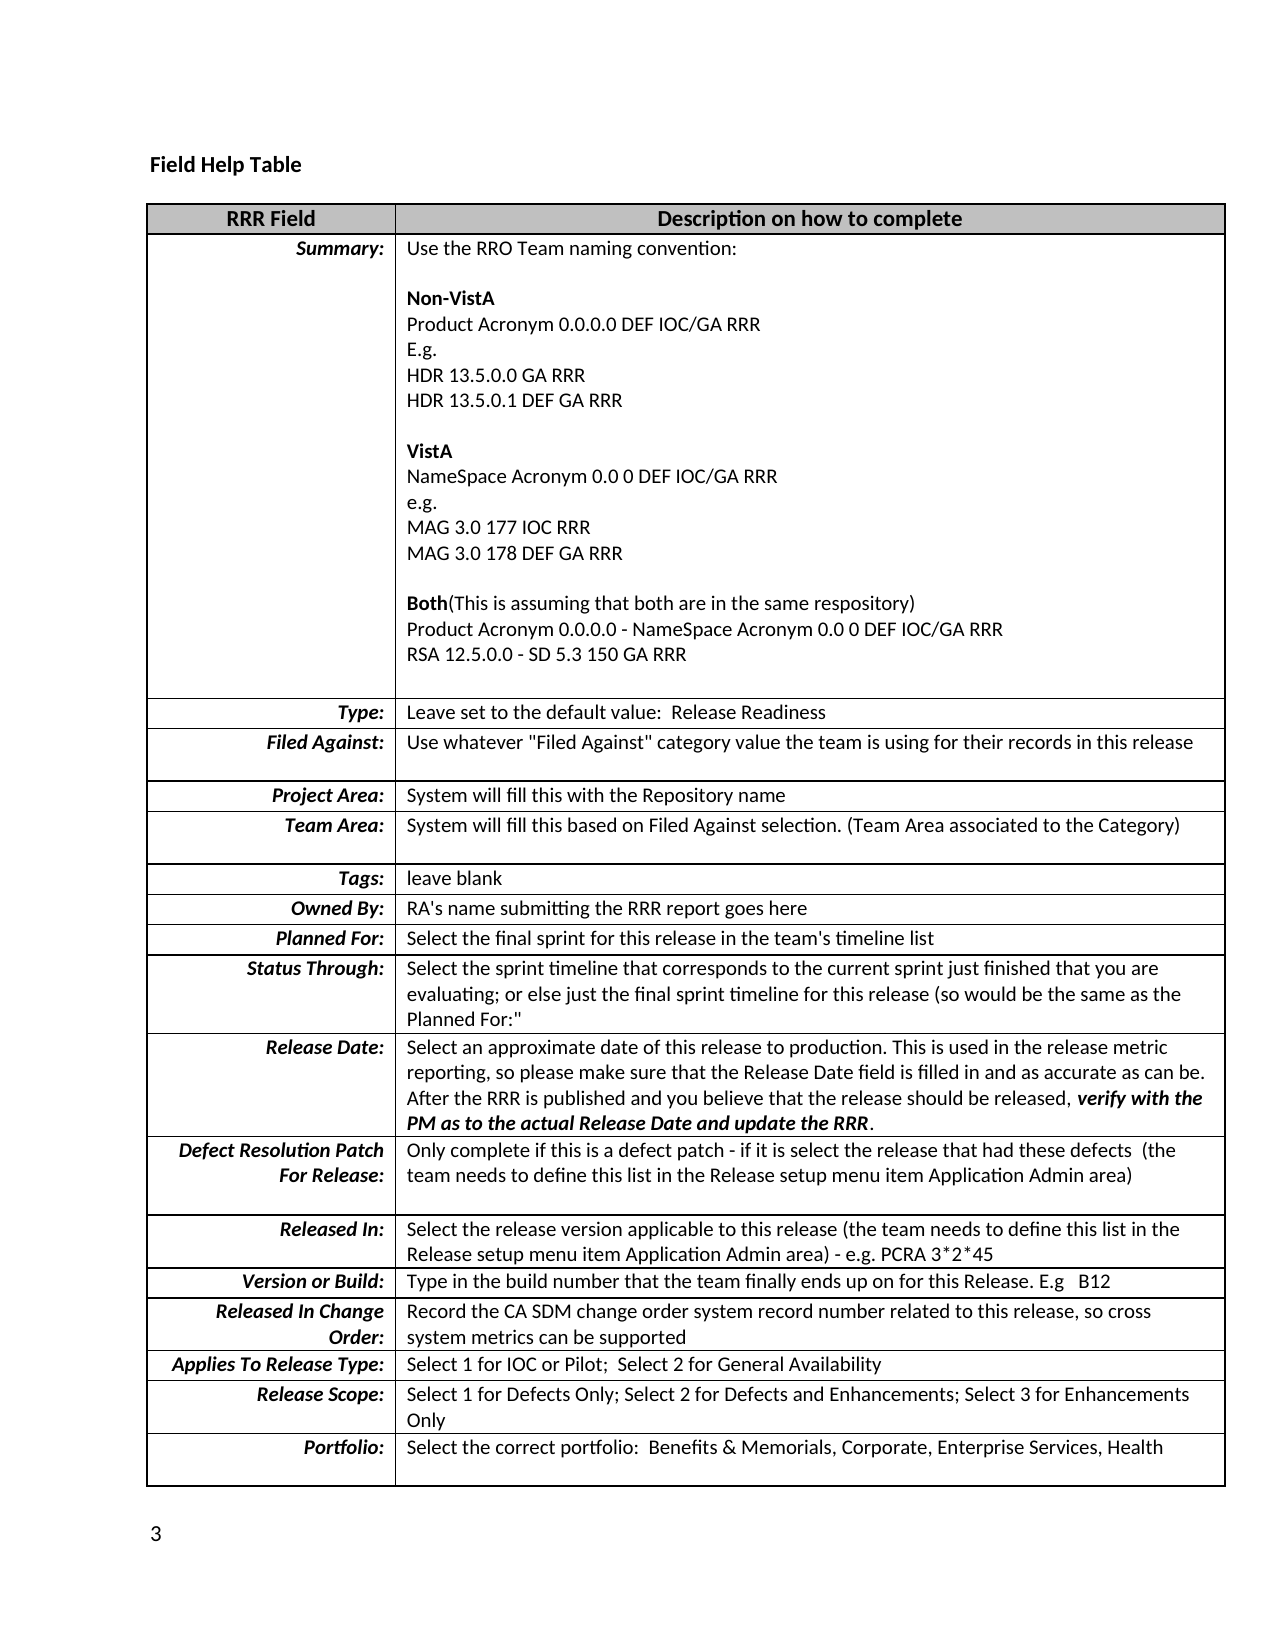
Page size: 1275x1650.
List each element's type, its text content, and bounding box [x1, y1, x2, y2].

table_cell Released In Change Order: [148, 1299, 395, 1349]
table_cell System will fill this based on Filed Against selection. (Team Area associated to the Category) [396, 812, 1224, 863]
table_cell Select an approximate date of this release to production. This is used in the release metric reporting, so please make sure that the Release Date field is filled in and as accurate as can be. After the RRR is published and you believe that the release should be released, verify with the PM as to the actual Release Date and update the RRR. [396, 1034, 1224, 1136]
table_cell Project Area: [148, 782, 395, 811]
table_cell Defect Resolution Patch For Release: [148, 1137, 395, 1214]
table_cell RA's name submitting the RRR report goes here [396, 895, 1224, 924]
table_cell Owned By: [148, 895, 395, 924]
text Field Help Table [150, 150, 1125, 178]
table_cell Only complete if this is a defect patch - if it is select the release that had these defects (the team needs to define this list in the Release setup menu item Application Admin area) [396, 1137, 1224, 1214]
table_cell Use whatever "Filed Against" category value the team is using for their records in this release [396, 729, 1224, 780]
table_header Description on how to complete [396, 205, 1224, 233]
table_cell Summary: [148, 235, 395, 697]
table_cell Select the correct portfolio: Benefits & Memorials, Corporate, Enterprise Services, Health [396, 1434, 1224, 1485]
table_cell Team Area: [148, 812, 395, 863]
table_cell Portfolio: [148, 1434, 395, 1485]
table_cell Select 1 for Defects Only; Select 2 for Defects and Enhancements; Select 3 for Enhancements Only [396, 1381, 1224, 1432]
table_cell Select the final sprint for this release in the team's timeline list [396, 925, 1224, 954]
table_cell Version or Build: [148, 1269, 395, 1297]
table_cell Leave set to the default value: Release Readiness [396, 699, 1224, 728]
table_cell Tags: [148, 865, 395, 893]
table_cell Filed Against: [148, 729, 395, 780]
table_header RRR Field [148, 205, 395, 233]
table_cell Release Date: [148, 1034, 395, 1136]
table_cell Release Scope: [148, 1381, 395, 1432]
table_cell Select the release version applicable to this release (the team needs to define this list in the Release setup menu item Application Admin area) - e.g. PCRA 3*2*45 [396, 1216, 1224, 1267]
table_cell Applies To Release Type: [148, 1351, 395, 1380]
table_cell Type in the build number that the team finally ends up on for this Release. E.g B12 [396, 1269, 1224, 1297]
table_cell Planned For: [148, 925, 395, 954]
table_cell Select the sprint timeline that corresponds to the current sprint just finished that you are evaluating; or else just the final sprint timeline for this release (so would be the same as the Planned For:" [396, 956, 1224, 1032]
table_cell Record the CA SDM change order system record number related to this release, so cross system metrics can be supported [396, 1299, 1224, 1349]
table_cell leave blank [396, 865, 1224, 893]
table_cell Select 1 for IOC or Pilot; Select 2 for General Availability [396, 1351, 1224, 1380]
table_cell Released In: [148, 1216, 395, 1267]
table_cell Type: [148, 699, 395, 728]
table_cell System will fill this with the Repository name [396, 782, 1224, 811]
table_cell Use the RRO Team naming convention: Non-VistA Product Acronym 0.0.0.0 DEF IOC/GA RRR E.g. HDR 13.5.0.0 GA RRR HDR 13.5.0.1 DEF GA RRR VistA NameSpace Acronym 0.0 0 DEF IOC/GA RRR e.g. MAG 3.0 177 IOC RRR MAG 3.0 178 DEF GA RRR Both(This is assuming that both are in the same respository) Product Acronym 0.0.0.0 - NameSpace Acronym 0.0 0 DEF IOC/GA RRR RSA 12.5.0.0 - SD 5.3 150 GA RRR [396, 235, 1224, 697]
table_cell Status Through: [148, 956, 395, 1032]
